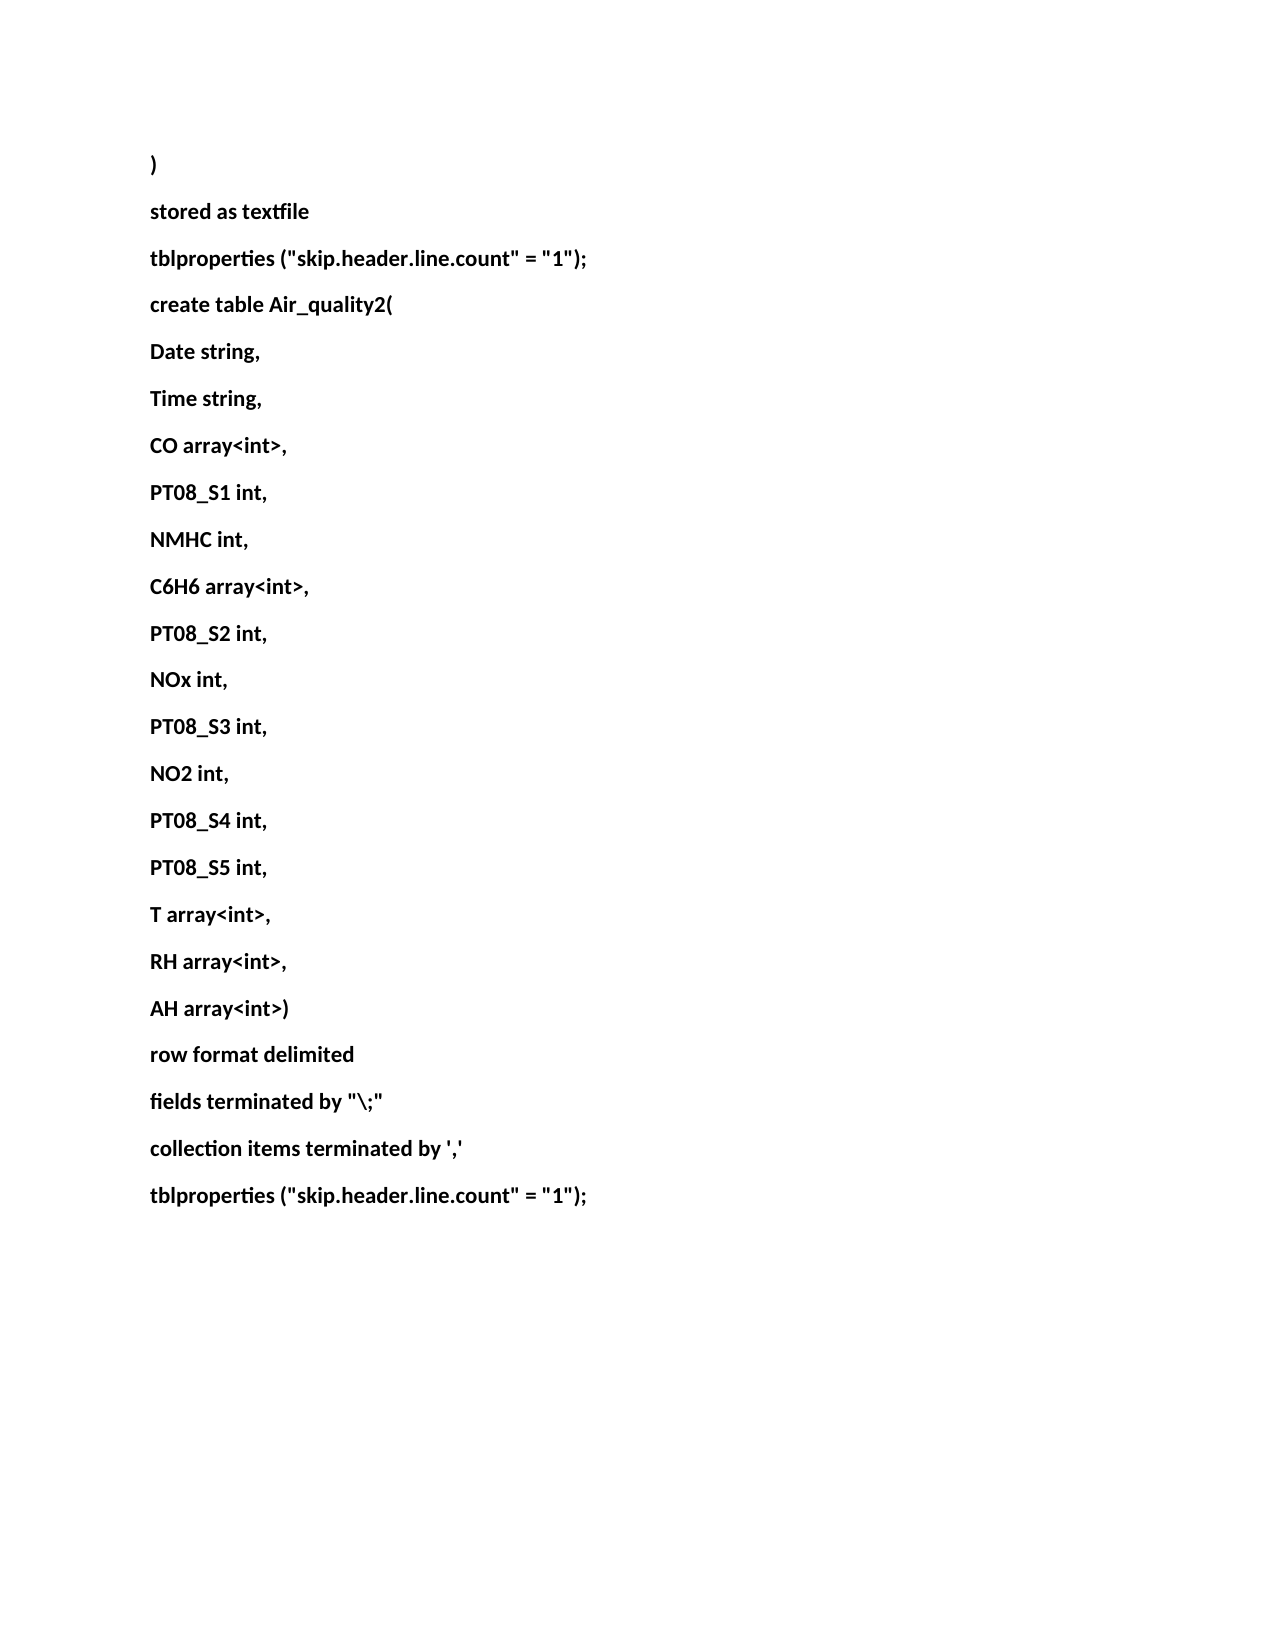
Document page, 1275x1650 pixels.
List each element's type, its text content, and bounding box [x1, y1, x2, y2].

text PT08_S2 int, [150, 619, 1125, 647]
text Date string, [150, 337, 1125, 366]
text tblproperties ("skip.header.line.count" = "1"); [150, 1181, 1125, 1209]
text NO2 int, [150, 759, 1125, 787]
text PT08_S4 int, [150, 806, 1125, 834]
text CO array<int>, [150, 431, 1125, 459]
text tblproperties ("skip.header.line.count" = "1"); [150, 244, 1125, 272]
text fields terminated by "\;" [150, 1087, 1125, 1116]
text RH array<int>, [150, 947, 1125, 975]
text create table Air_quality2( [150, 291, 1125, 319]
text row format delimited [150, 1041, 1125, 1069]
text ) [150, 150, 1125, 178]
text Time string, [150, 384, 1125, 412]
text stored as textfile [150, 197, 1125, 225]
text T array<int>, [150, 900, 1125, 928]
text C6H6 array<int>, [150, 572, 1125, 600]
text NOx int, [150, 666, 1125, 694]
text PT08_S5 int, [150, 853, 1125, 881]
text AH array<int>) [150, 994, 1125, 1022]
text PT08_S1 int, [150, 478, 1125, 506]
text NMHC int, [150, 525, 1125, 553]
text PT08_S3 int, [150, 712, 1125, 741]
text collection items terminated by ',' [150, 1134, 1125, 1162]
